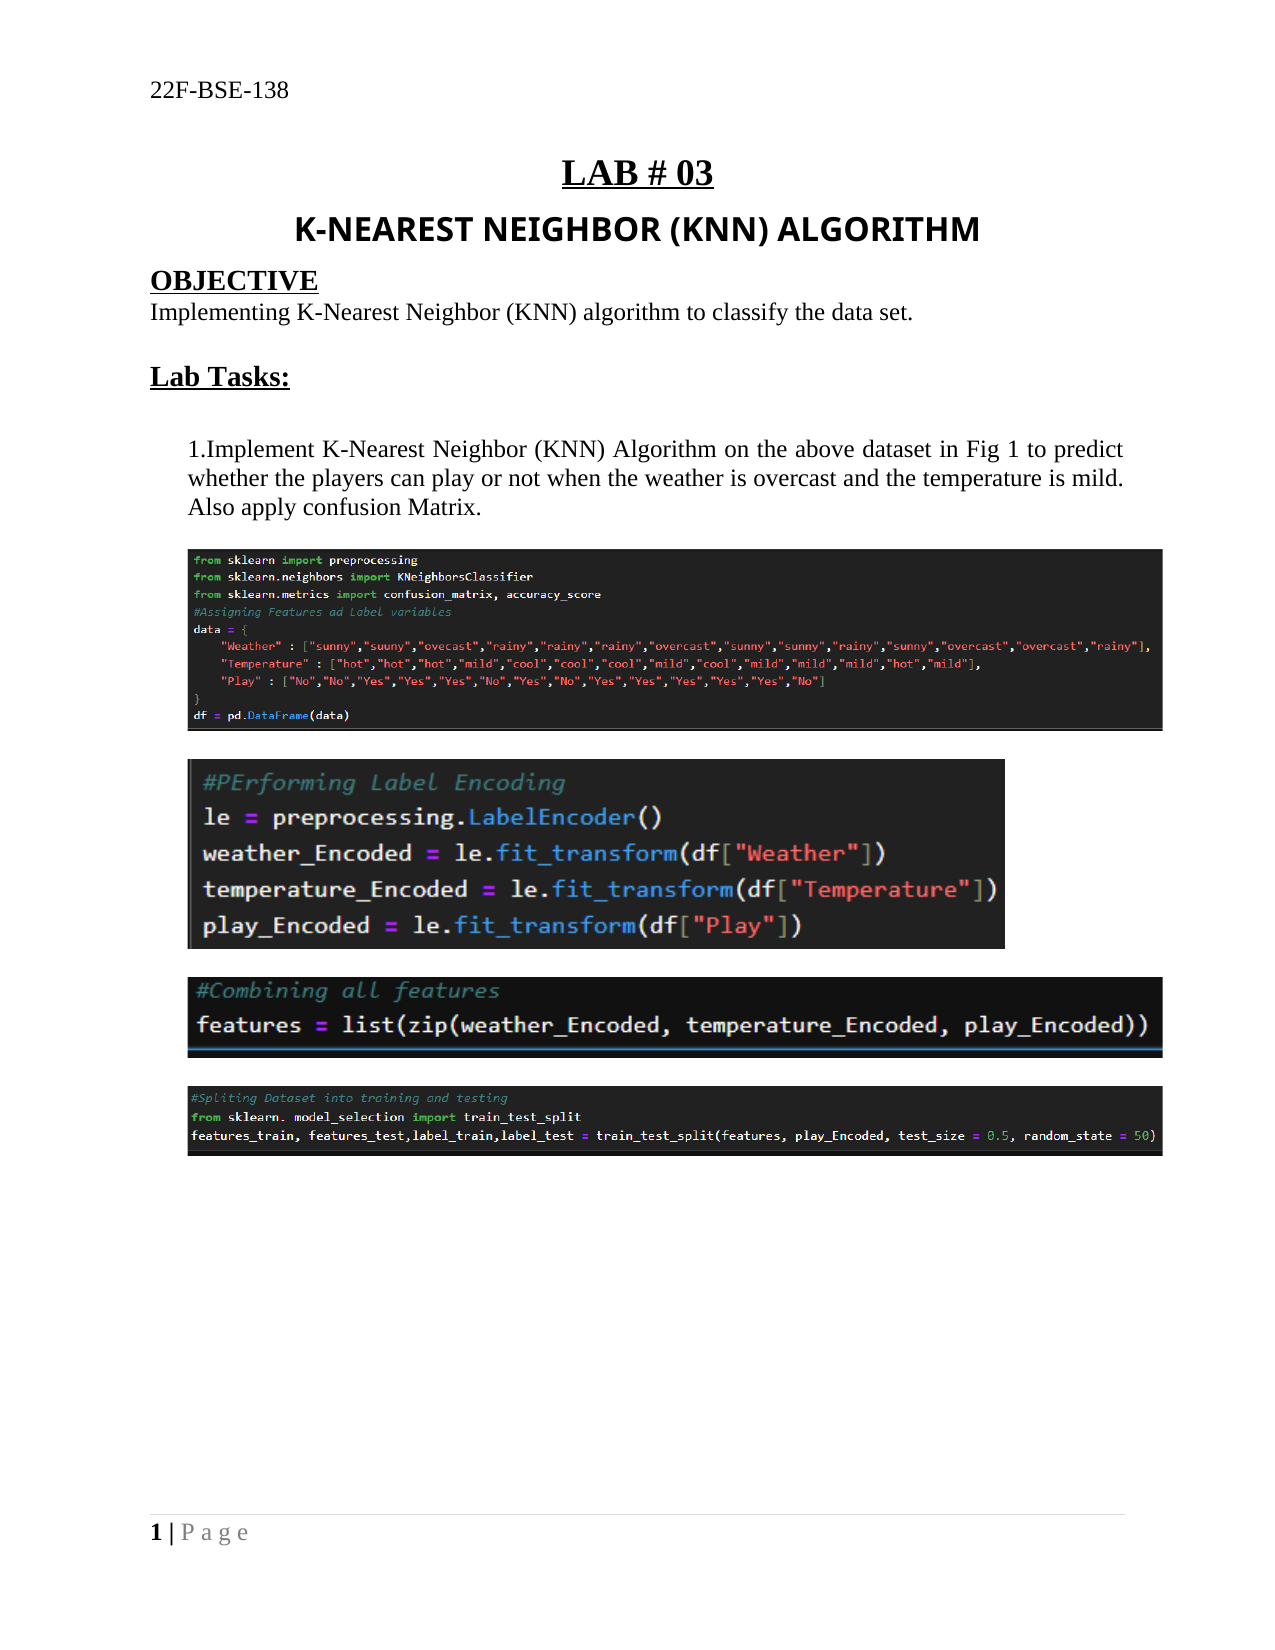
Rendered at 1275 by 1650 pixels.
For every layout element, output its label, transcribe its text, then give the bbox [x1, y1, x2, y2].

picture [187, 1086, 1163, 1156]
text Lab Tasks: [150, 359, 1125, 393]
text Implementing K-Nearest Neighbor (KNN) algorithm to classify the data set. [150, 297, 1125, 326]
text LAB # 03 [150, 150, 1125, 193]
text K-NEAREST NEIGHBOR (KNN) ALGORITHM [150, 206, 1125, 251]
picture [187, 549, 1163, 731]
picture [187, 977, 1163, 1058]
text OBJECTIVE [150, 263, 1125, 297]
picture [187, 759, 1005, 949]
text 1.Implement K-Nearest Neighbor (KNN) Algorithm on the above dataset in Fig 1 to predict whether the players can play or not when the weather is overcast and the temperature is mild. Also apply confusion Matrix. [187, 434, 1125, 520]
